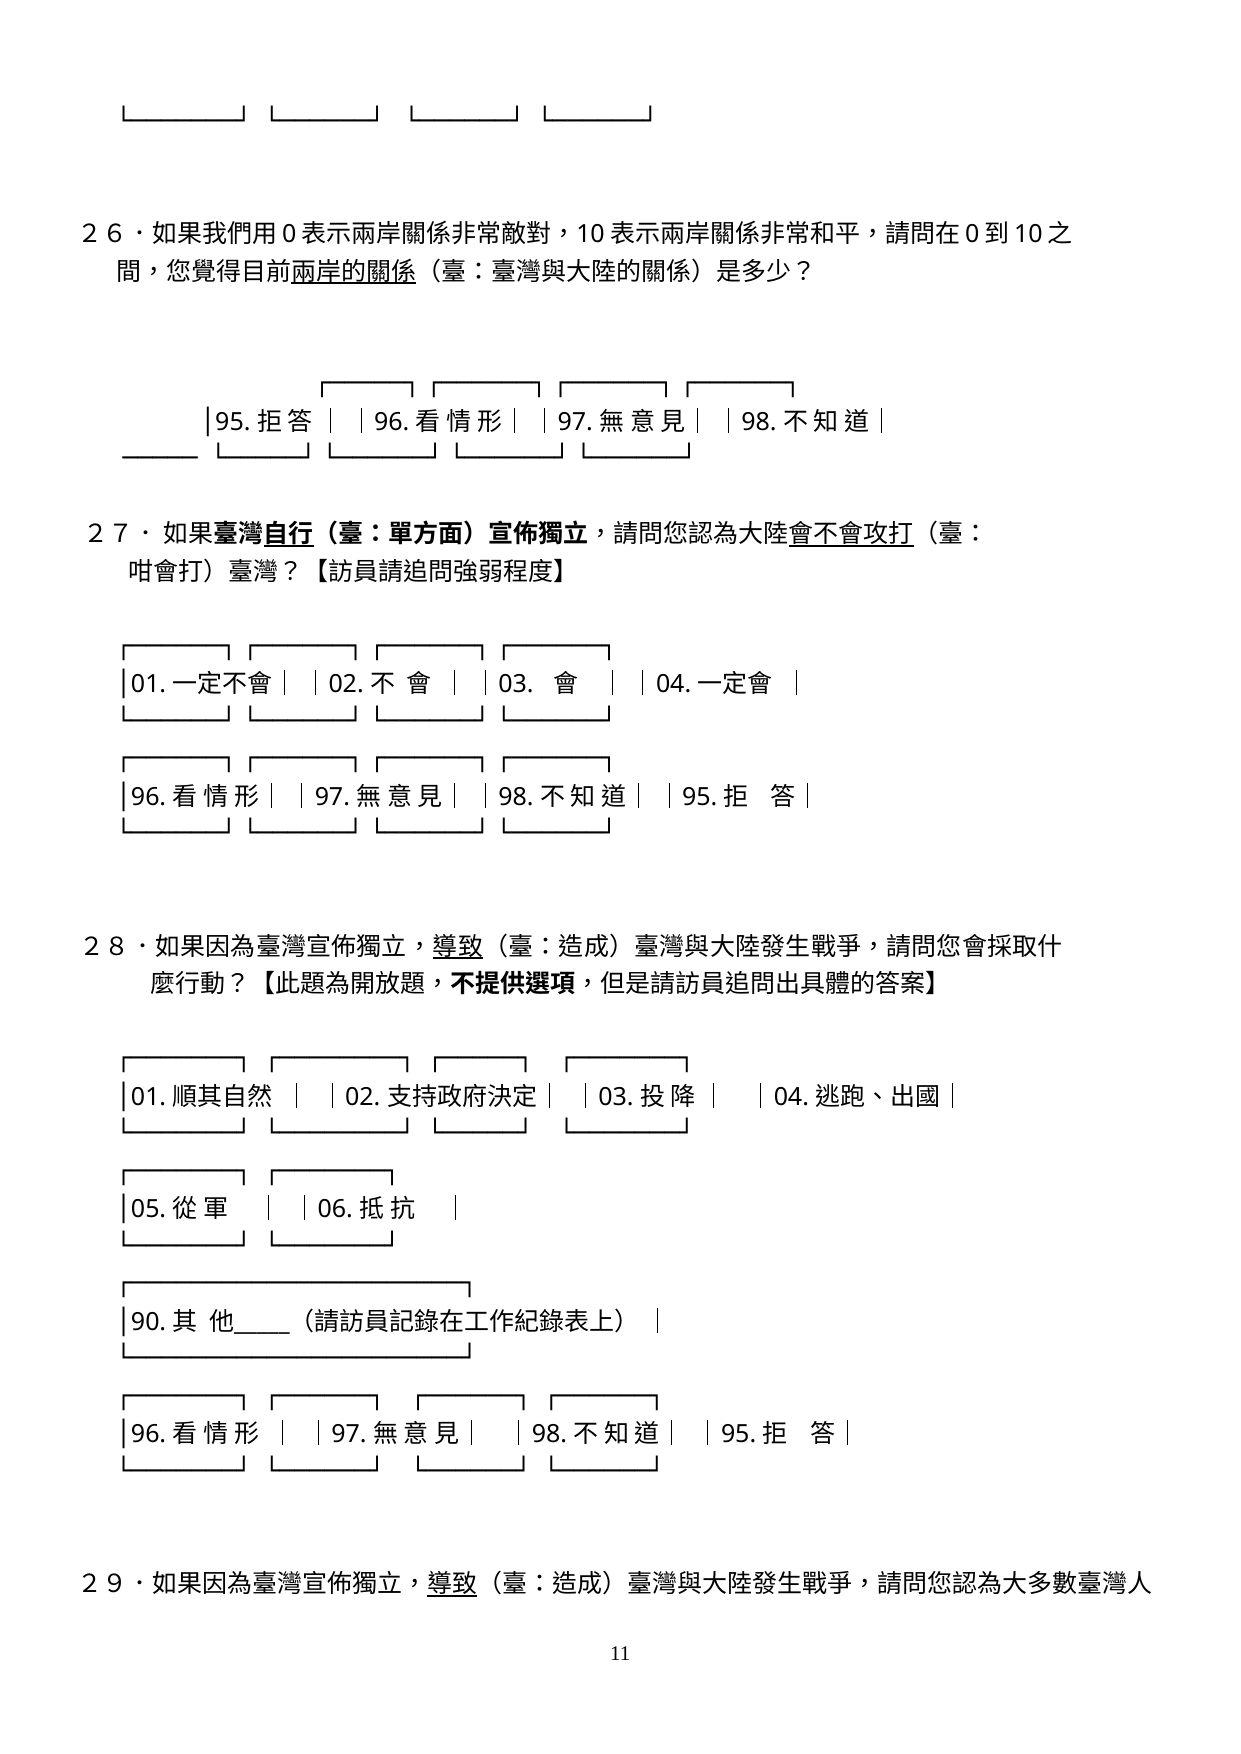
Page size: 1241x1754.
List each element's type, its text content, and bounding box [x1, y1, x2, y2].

text ┌───────┐ ┌───────┐ [77, 1151, 1163, 1188]
text └───────┘ └──────┘ └──────┘ └──────┘ [77, 101, 1163, 138]
text ２６．如果我們用0表示兩岸關係非常敵對，10表示兩岸關係非常和平，請問在0到10之 [77, 213, 1081, 251]
text └──────────────────────┘ [77, 1338, 1163, 1376]
text │95. 拒 答 │ │96. 看 情 形│ │97. 無 意 見│ │98. 不 知 道│ [77, 401, 1163, 438]
text └───────┘ └────────┘ └─────┘ └───────┘ [77, 1113, 1163, 1151]
text ２７． 如果臺灣自行（臺：單方面）宣佈獨立，請問您認為大陸會不會攻打（臺： [83, 513, 1063, 551]
text ───── └─────┘ └──────┘ └──────┘ └──────┘ [77, 438, 1163, 476]
text ┌──────────────────────┐ [77, 1263, 1163, 1301]
text 咁會打）臺灣？【訪員請追問強弱程度】 [83, 551, 1063, 588]
text ┌───────┐ ┌────────┐ ┌─────┐ ┌───────┐ [77, 1038, 1163, 1076]
text │90. 其 他_____（請訪員記錄在工作紀錄表上） │ [77, 1301, 1163, 1338]
text ┌───────┐ ┌──────┐ ┌──────┐ ┌──────┐ [77, 1376, 1163, 1413]
text ┌─────┐ ┌──────┐ ┌──────┐ ┌──────┐ [77, 363, 1163, 401]
text ┌──────┐ ┌──────┐ ┌──────┐ ┌──────┐ [77, 738, 1163, 776]
text └──────┘ └──────┘ └──────┘ └──────┘ [77, 813, 1163, 851]
text └───────┘ └──────┘ └──────┘ └──────┘ [77, 1451, 1163, 1488]
text ┌──────┐ ┌──────┐ ┌──────┐ ┌──────┐ [77, 626, 1163, 663]
text │05. 從 軍 │ │06. 抵 抗 │ [77, 1188, 1163, 1226]
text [77, 1563, 1163, 1601]
text │01. 一定不會│ │02. 不 會 │ │03. 會 │ │04. 一定會 │ [77, 663, 1163, 701]
text 間，您覺得目前兩岸的關係（臺：臺灣與大陸的關係）是多少？ [77, 251, 1081, 288]
text └───────┘ └───────┘ [77, 1226, 1163, 1263]
text │01. 順其自然 │ │02. 支持政府決定│ │03. 投 降 │ │04. 逃跑、出國│ [77, 1076, 1163, 1113]
text │96. 看 情 形│ │97. 無 意 見│ │98. 不 知 道│ │95. 拒 答│ [77, 776, 1163, 813]
text └──────┘ └──────┘ └──────┘ └──────┘ [77, 701, 1163, 738]
text ２８．如果因為臺灣宣佈獨立，導致（臺：造成）臺灣與大陸發生戰爭，請問您會採取什麼行動？【此題為開放題，不提供選項，但是請訪員追問出具體的答案】 [79, 926, 1063, 1001]
text │96. 看 情 形 │ │97. 無 意 見│ │98. 不 知 道│ │95. 拒 答│ [77, 1413, 1163, 1451]
